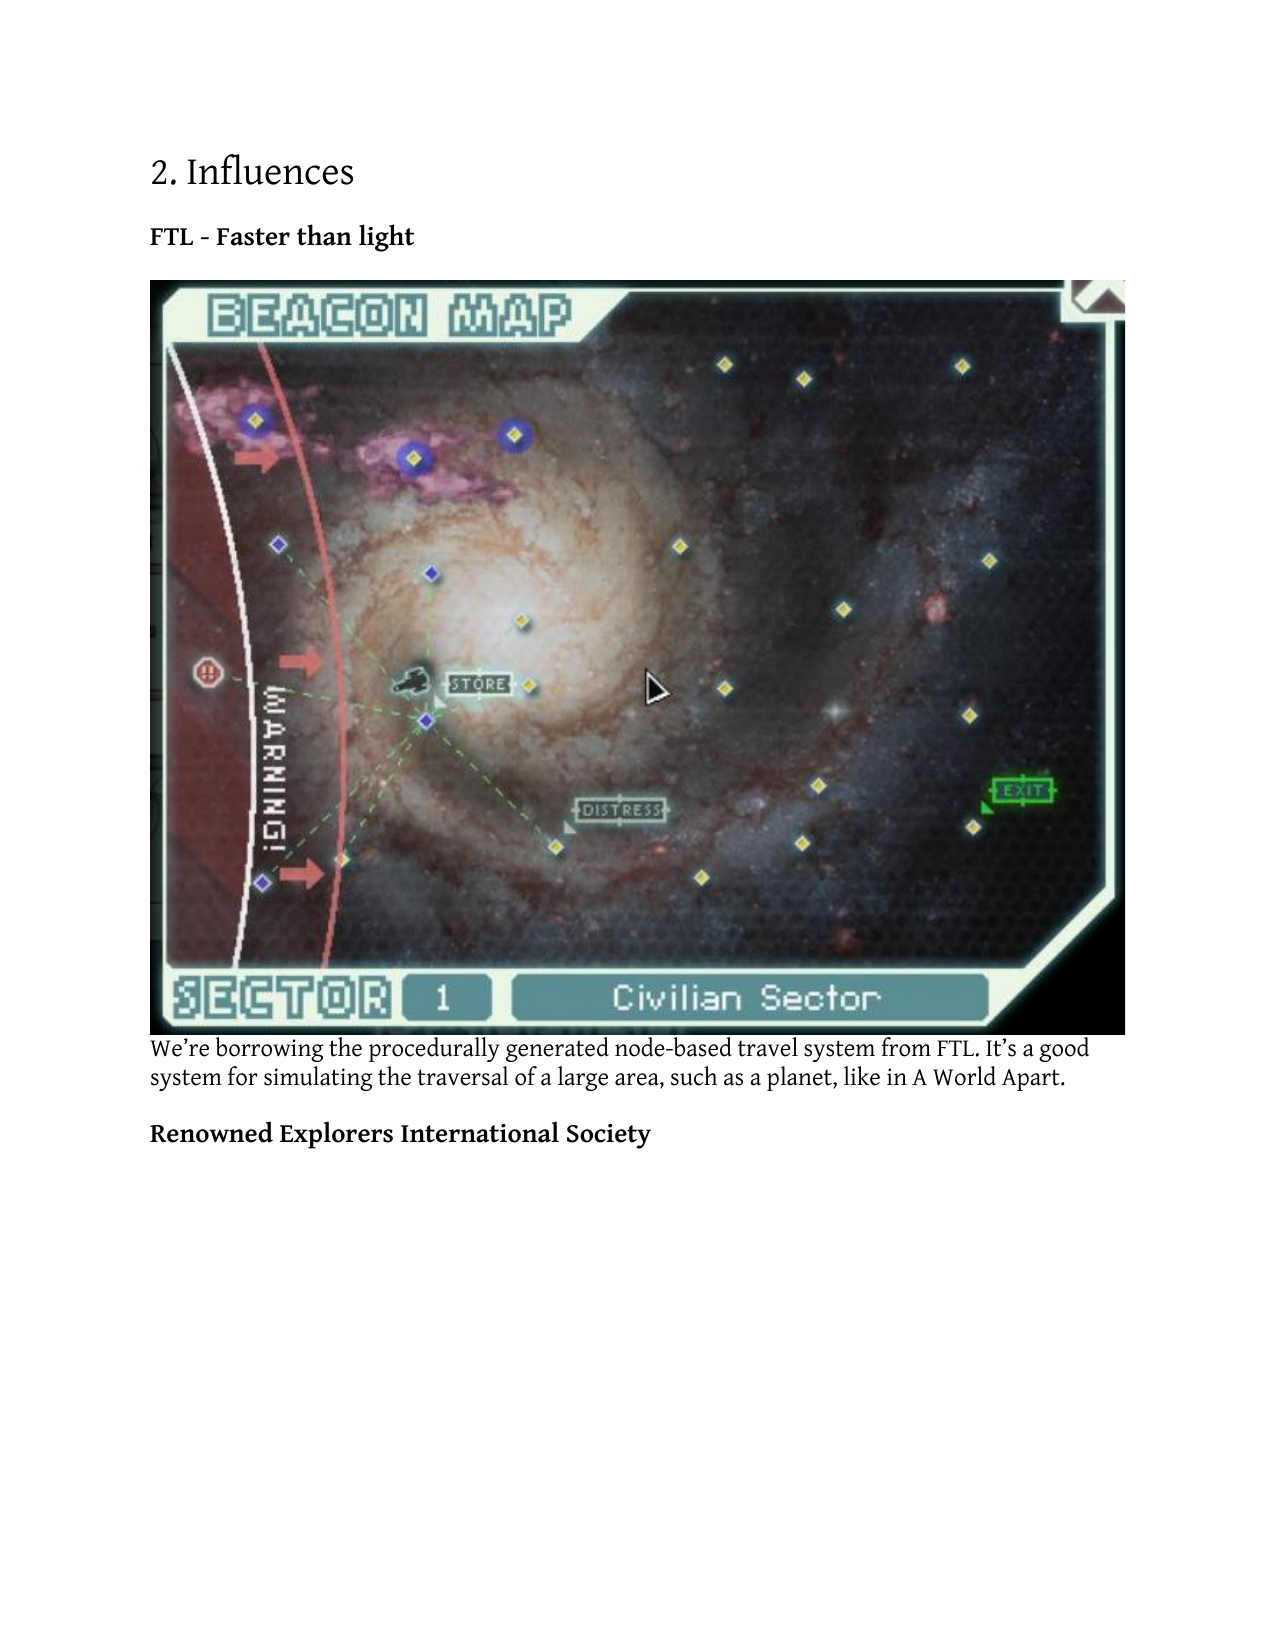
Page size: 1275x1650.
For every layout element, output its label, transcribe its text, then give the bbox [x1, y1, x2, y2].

text We’re borrowing the procedurally generated node-based travel system from FTL. It’s a good system for simulating the traversal of a large area, such as a planet, like in A World Apart. [150, 1035, 1125, 1092]
picture [150, 280, 1125, 1035]
text Renowned Explorers International Society [150, 1119, 1125, 1150]
text 2. Influences [150, 150, 1125, 196]
text FTL - Faster than light [150, 222, 1125, 253]
